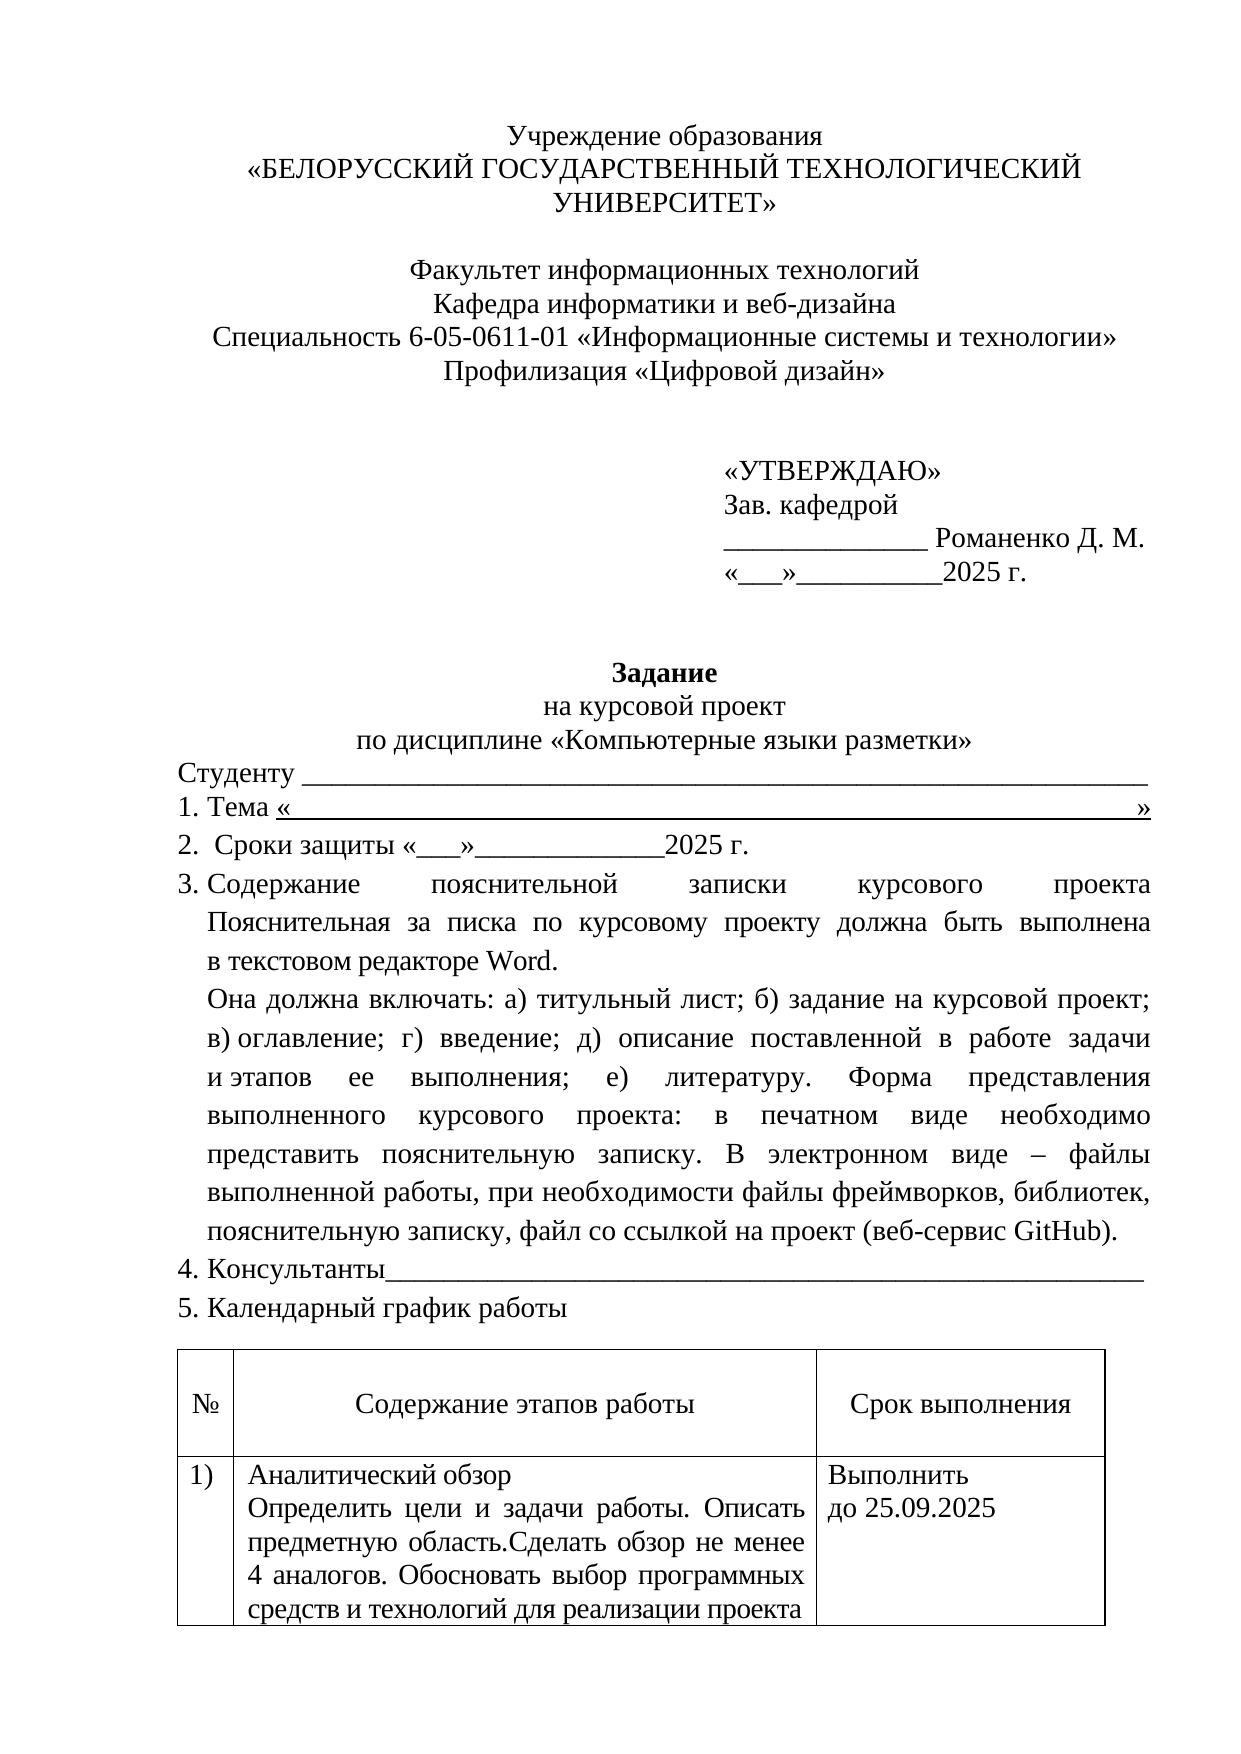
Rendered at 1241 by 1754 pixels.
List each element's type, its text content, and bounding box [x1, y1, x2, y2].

text Кафедра информатики и веб-дизайна [177, 286, 1152, 319]
text Специальность 6-05-0611-01 «Информационные системы и технологии» [177, 319, 1152, 353]
list Содержание пояснительной записки курсового проекта Пояснительная за писка по курсовому проекту должна быть выполнена в текстовом редакторе Word. [177, 866, 1152, 977]
text по дисциплине «Компьютерные языки разметки» [177, 722, 1152, 755]
text Факультет информационных технологий [177, 252, 1152, 286]
list Она должна включать: а) титульный лист; б) задание на курсовой проект; в) оглавление; г) введение; д) описание поставленной в работе задачи и этапов ее выполнения; е) литературу. Форма представления выполненного курсового проекта: в печатном виде необходимо представить пояснительную записку. В электронном виде – файлы выполненной работы, при необходимости файлы фреймворков, библиотек, пояснительную записку, файл со ссылкой на проект (веб-сервис GitHub). [207, 982, 1152, 1246]
text Профилизация «Цифровой дизайн» [177, 353, 1152, 386]
list Календарный график работы [177, 1290, 1152, 1323]
table_header Содержание этапов работы [234, 1350, 816, 1456]
text на курсовой проект [177, 688, 1152, 722]
text Задание [177, 655, 1152, 688]
table_cell Выполнить до 25.09.2025 [817, 1457, 1104, 1624]
table_cell Аналитический обзор Определить цели и задачи работы. Описать предметную область. Сделать обзор не менее 4 аналогов. Обосновать выбор программных средств и технологий для реализации проекта [234, 1457, 816, 1624]
text Студенту __________________________________________________________ [177, 755, 1152, 789]
list Тема « » [177, 789, 1152, 822]
table_header № [178, 1350, 233, 1456]
text «УТВЕРЖДАЮ» [723, 453, 1152, 487]
text ______________ Романенко Д. М. [723, 521, 1152, 554]
table_header Срок выполнения [817, 1350, 1104, 1456]
text Зав. кафедрой [723, 487, 1152, 521]
text «___»__________2025 г. [723, 554, 1152, 588]
text Учреждение образования [177, 118, 1152, 152]
table_cell [178, 1457, 233, 1624]
list Сроки защиты «___»_____________2025 г. [177, 827, 1152, 861]
text «БЕЛОРУССКИЙ ГОСУДАРСТВЕННЫЙ ТЕХНОЛОГИЧЕСКИЙ УНИВЕРСИТЕТ» [177, 152, 1152, 219]
list Консультанты____________________________________________________ [177, 1251, 1152, 1285]
